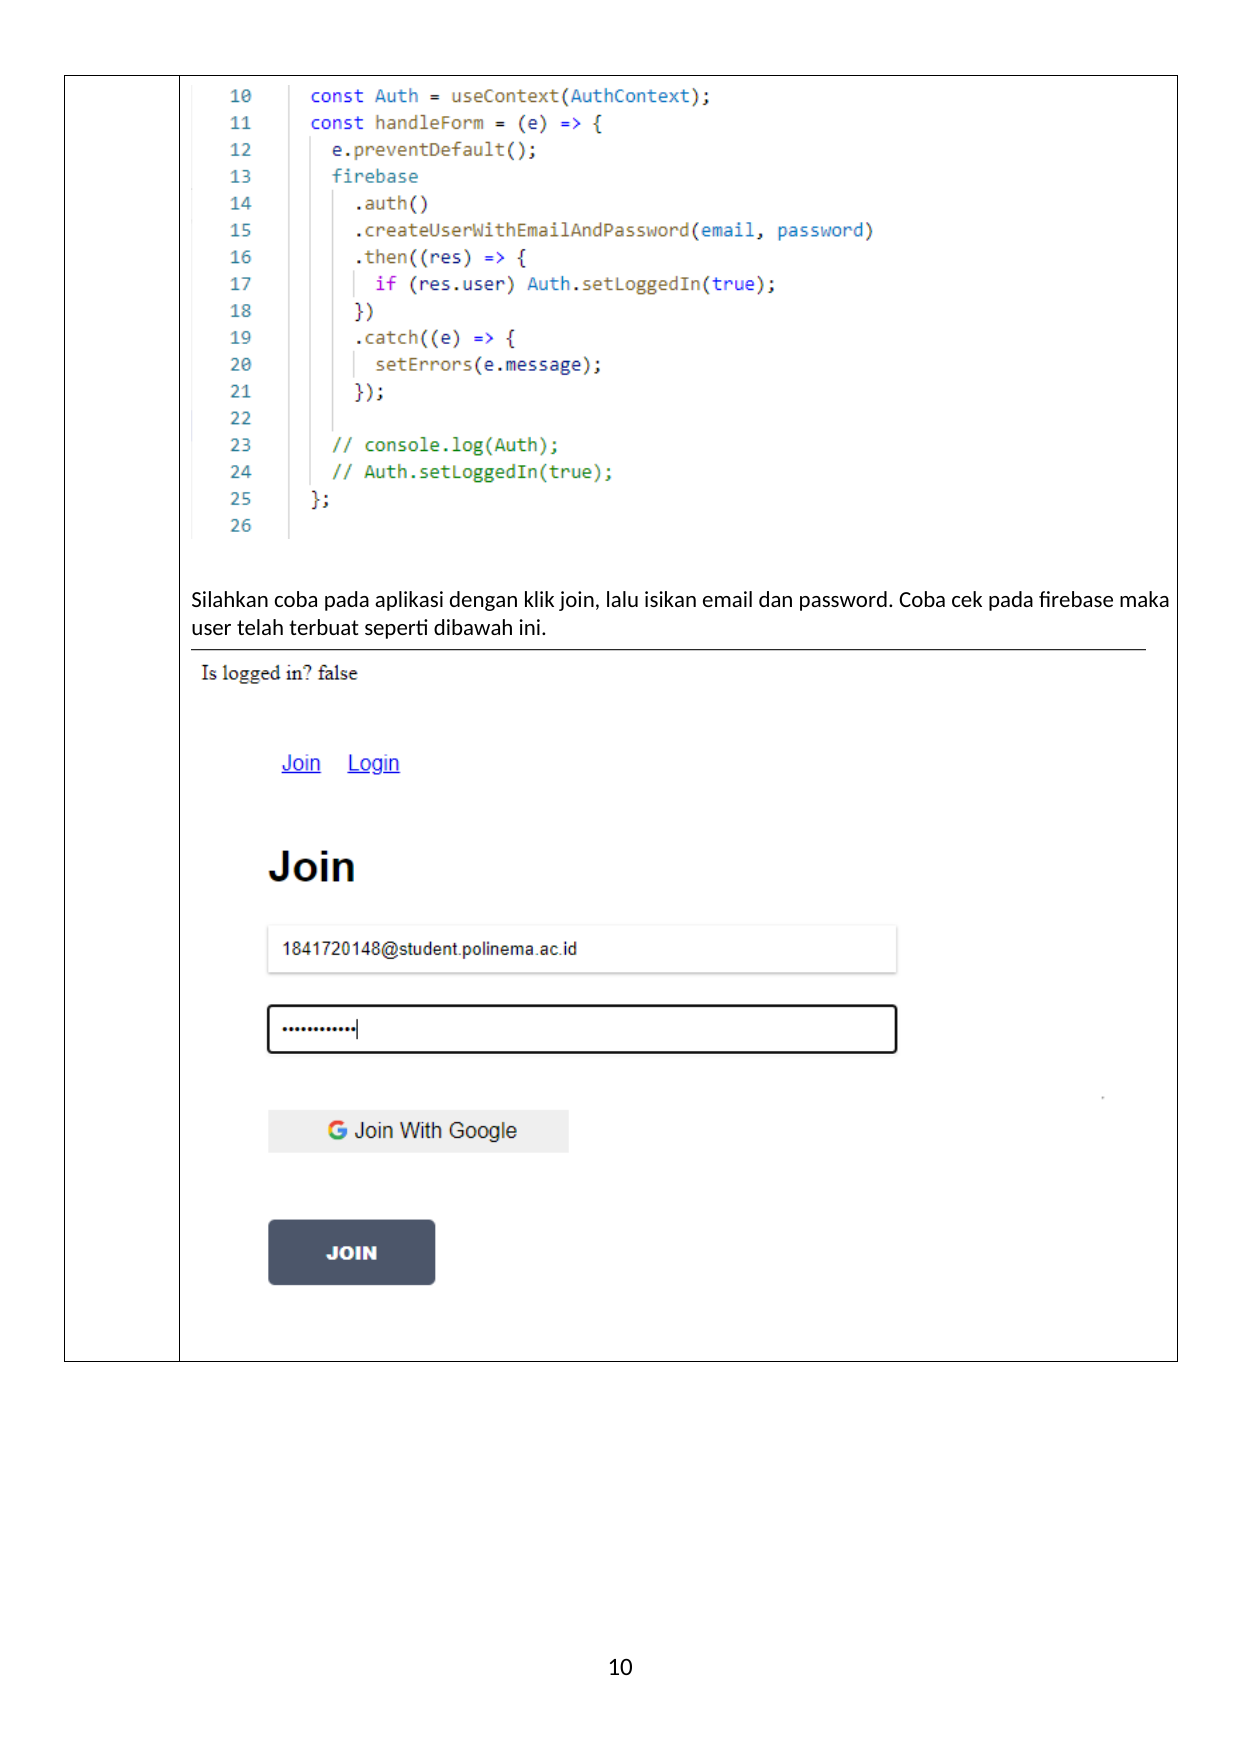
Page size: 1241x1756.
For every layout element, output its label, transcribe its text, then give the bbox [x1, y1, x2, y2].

picture [191, 85, 1146, 539]
picture [191, 649, 1146, 1324]
table_cell 1 [65, 76, 179, 1361]
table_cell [180, 76, 1177, 1361]
